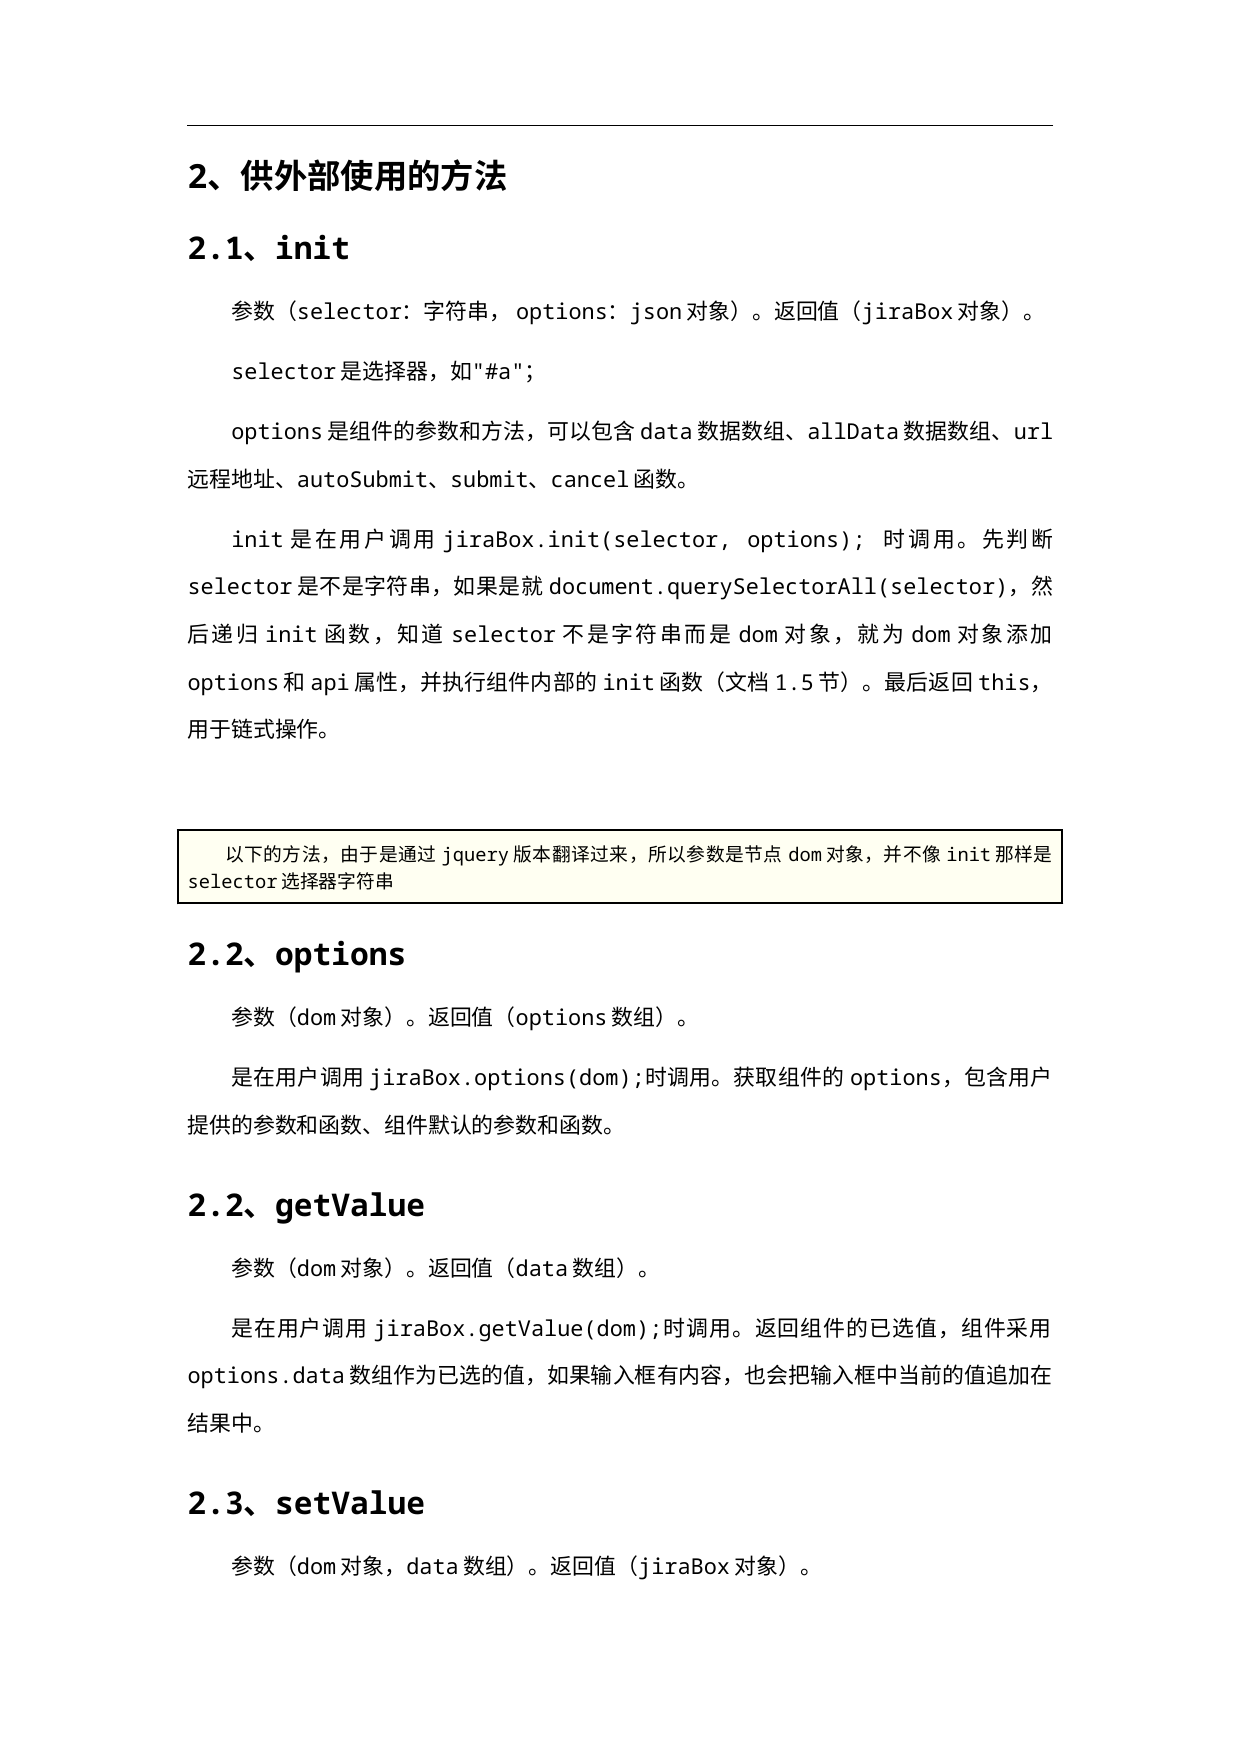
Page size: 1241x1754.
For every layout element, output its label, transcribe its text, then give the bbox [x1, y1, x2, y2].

text 参数（dom对象）。返回值（data数组）。 [187, 1251, 1053, 1282]
text 是在用户调用jiraBox.options(dom);时调用。获取组件的options，包含用户提供的参数和函数、组件默认的参数和函数。 [187, 1060, 1053, 1139]
text 参数（dom对象，data数组）。返回值（jiraBox对象）。 [187, 1549, 1053, 1581]
subtitle 2.3、setValue [187, 1478, 1053, 1524]
subtitle 2.2、options [187, 929, 1053, 975]
subtitle 2、供外部使用的方法 [187, 150, 1053, 198]
text 参数（dom对象）。返回值（options数组）。 [187, 1000, 1053, 1032]
subtitle 2.1、init [187, 223, 1053, 269]
text init是在用户调用jiraBox.init(selector, options); 时调用。先判断selector是不是字符串，如果是就document.querySelectorAll(selector)，然后递归init函数，知道selector不是字符串而是dom对象，就为dom对象添加options和api属性，并执行组件内部的init函数（文档1.5节）。最后返回this，用于链式操作。 [187, 522, 1053, 744]
text 以下的方法，由于是通过jquery版本翻译过来，所以参数是节点dom对象，并不像init那样是selector选择器字符串 [179, 831, 1061, 902]
text options是组件的参数和方法，可以包含data数据数组、allData数据数组、url远程地址、autoSubmit、submit、cancel函数。 [187, 414, 1053, 493]
text 参数（selector：字符串， options：json对象）。返回值（jiraBox对象）。 [187, 294, 1053, 326]
text selector是选择器，如"#a"； [187, 354, 1053, 386]
text 是在用户调用jiraBox.getValue(dom);时调用。返回组件的已选值，组件采用options.data数组作为已选的值，如果输入框有内容，也会把输入框中当前的值追加在结果中。 [187, 1311, 1053, 1438]
subtitle 2.2、getValue [187, 1180, 1053, 1226]
